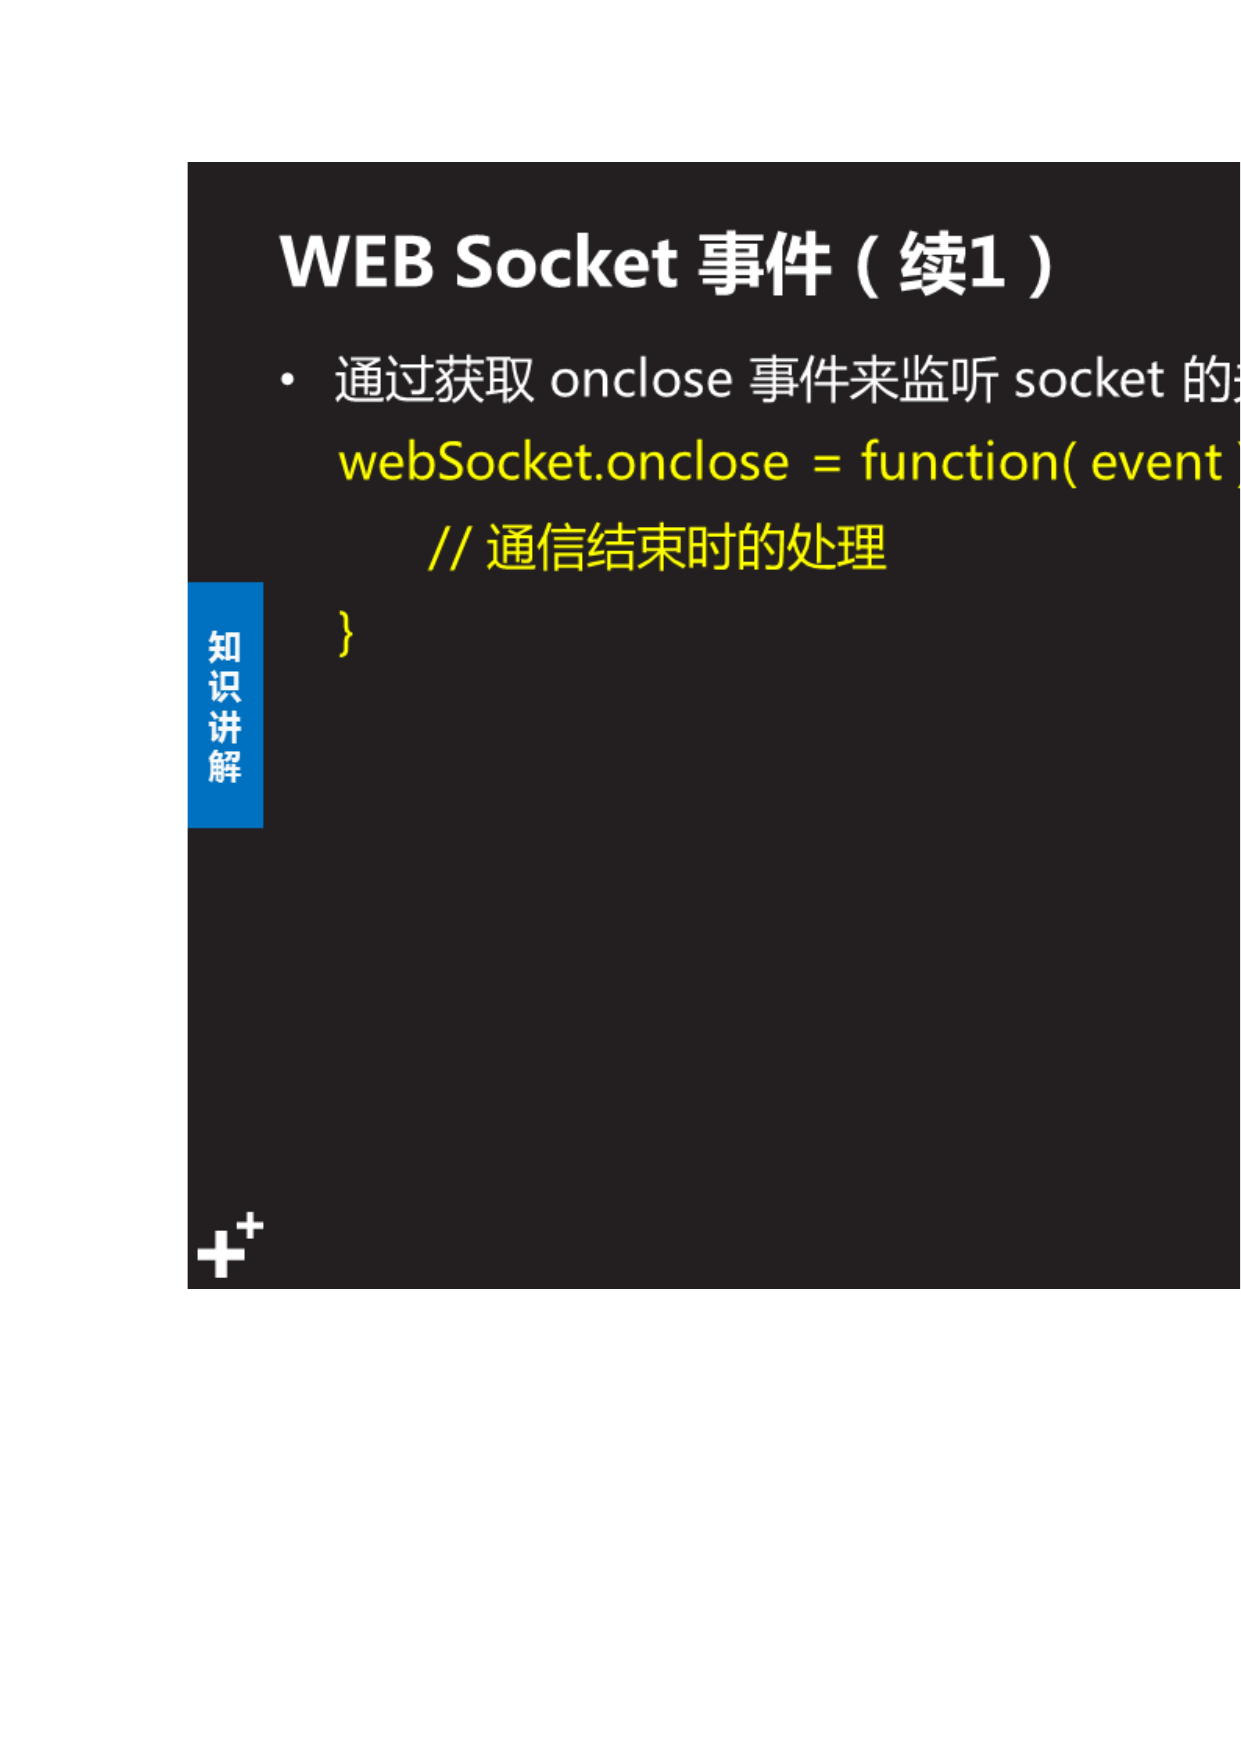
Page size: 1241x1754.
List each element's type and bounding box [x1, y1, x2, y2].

picture [187, 162, 1241, 1289]
